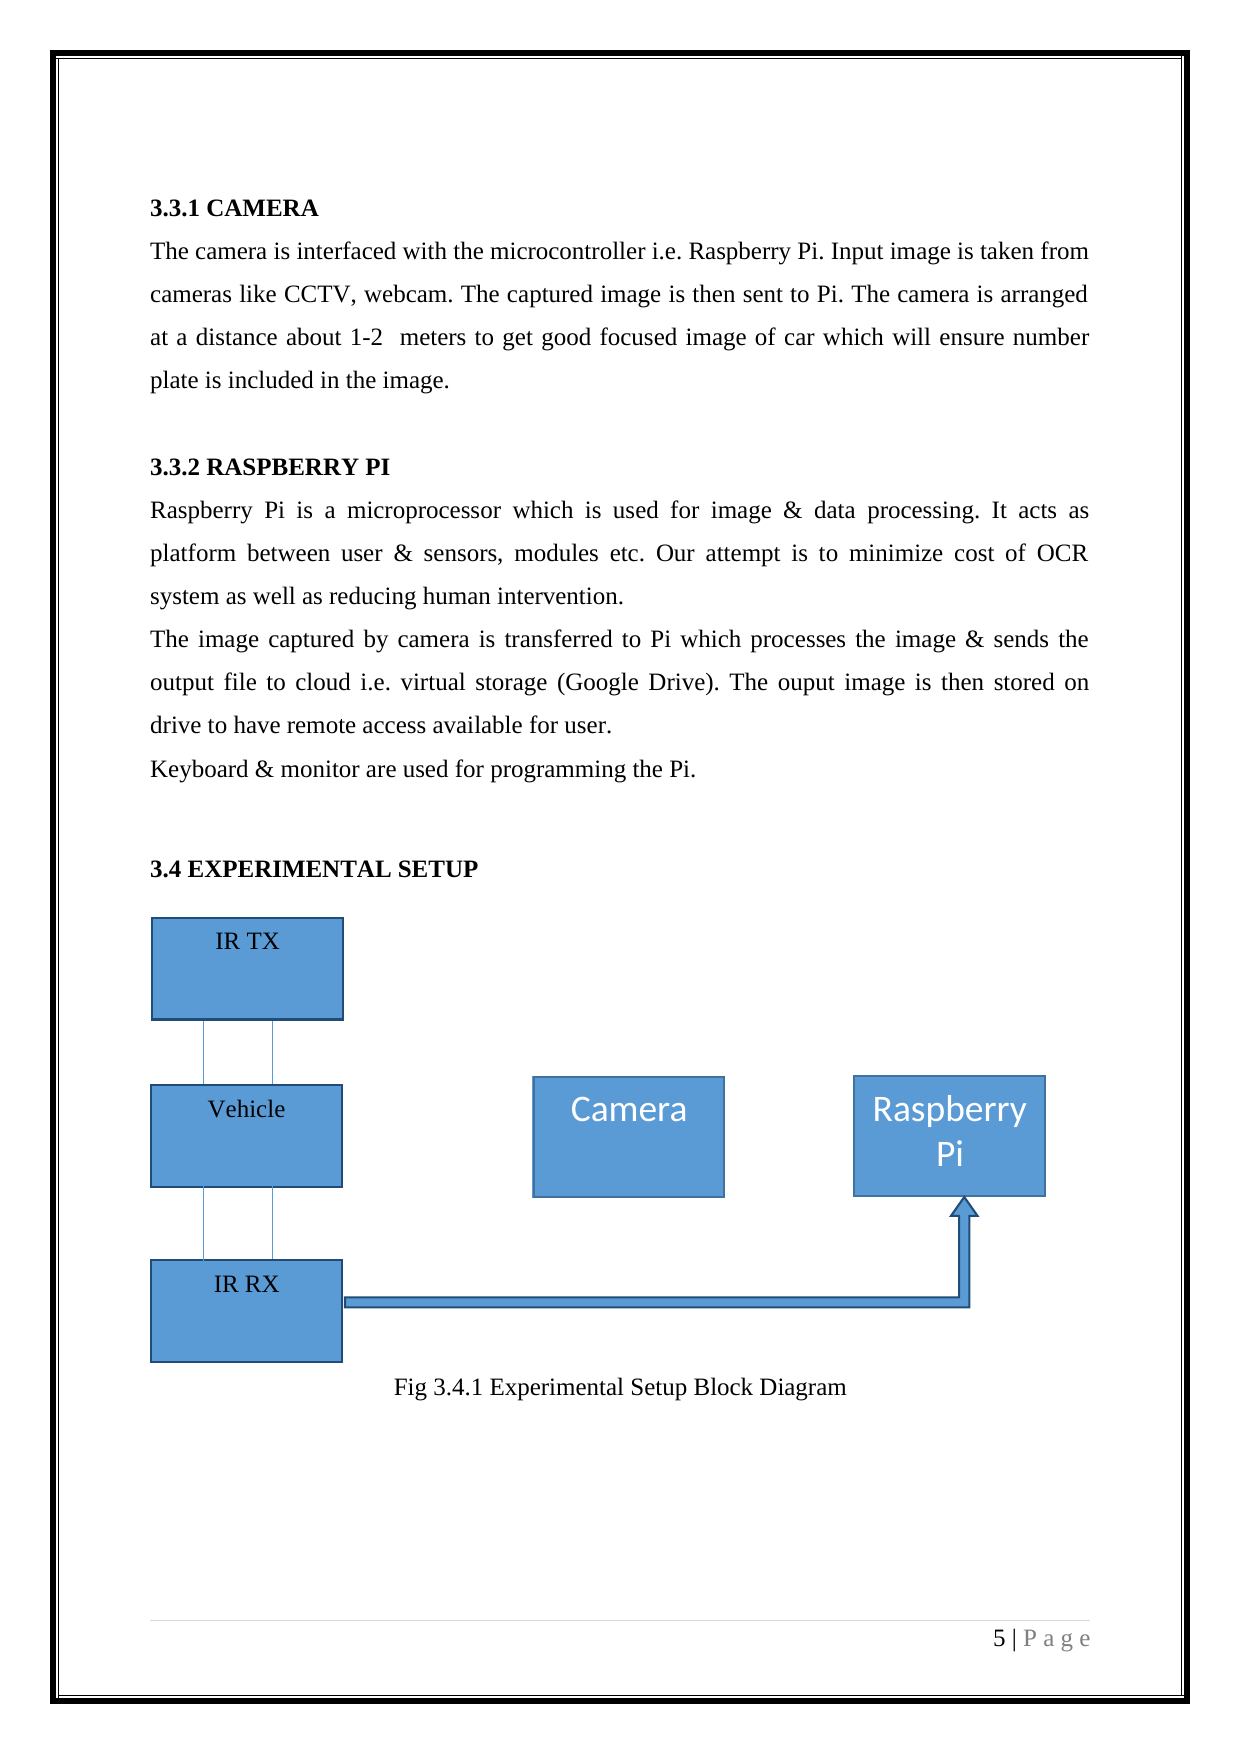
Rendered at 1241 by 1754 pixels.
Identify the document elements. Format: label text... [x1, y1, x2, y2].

text The image captured by camera is transferred to Pi which processes the image & sends the output file to cloud i.e. virtual storage (Google Drive). The ouput image is then stored on drive to have remote access available for user. [150, 624, 1090, 739]
text 3.4 EXPERIMENTAL SETUP [150, 854, 1090, 883]
text Fig 3.4.1 Experimental Setup Block Diagram [150, 1372, 1090, 1401]
text Keyboard & monitor are used for programming the Pi. [150, 754, 1090, 782]
text Raspberry Pi is a microprocessor which is used for image & data processing. It acts as platform between user & sensors, modules etc. Our attempt is to minimize cost of OCR system as well as reducing human intervention. [150, 495, 1090, 610]
text 3.3.2 RASPBERRY PI [150, 452, 1090, 481]
text The camera is interfaced with the microcontroller i.e. Raspberry Pi. Input image is taken from cameras like CCTV, webcam. The captured image is then sent to Pi. The camera is arranged at a distance about 1-2 meters to get good focused image of car which will ensure number plate is included in the image. [150, 236, 1090, 394]
text 3.3.1 CAMERA [150, 193, 1090, 222]
